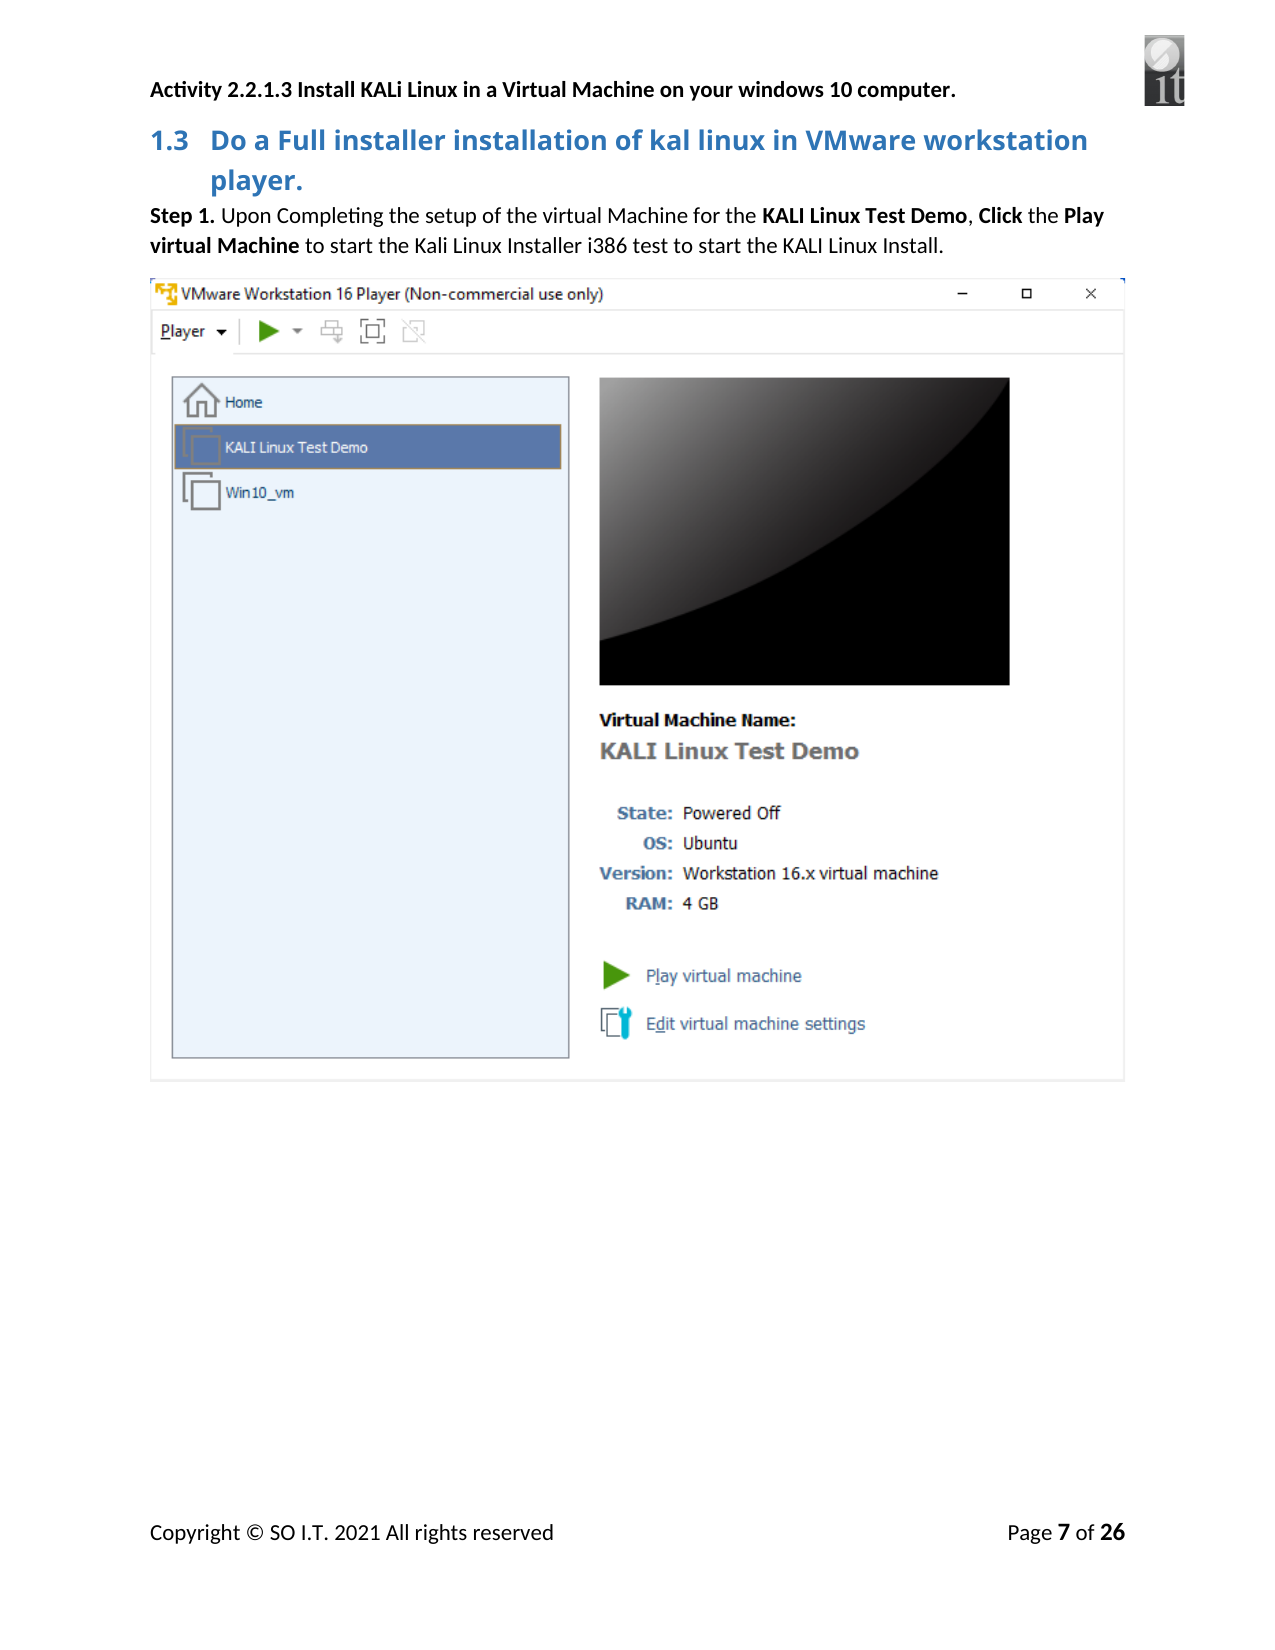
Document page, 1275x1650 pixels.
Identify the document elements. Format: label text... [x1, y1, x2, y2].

text Step 1. Upon Completing the setup of the virtual Machine for the KALI Linux Test Demo, Click the Play virtual Machine to start the Kali Linux Installer i386 test to start the KALI Linux Install. [150, 201, 1125, 259]
picture [150, 278, 1125, 1082]
picture [1143, 35, 1185, 104]
subtitle Do a Full installer installation of kal linux in VMware workstation player. [150, 122, 1125, 198]
